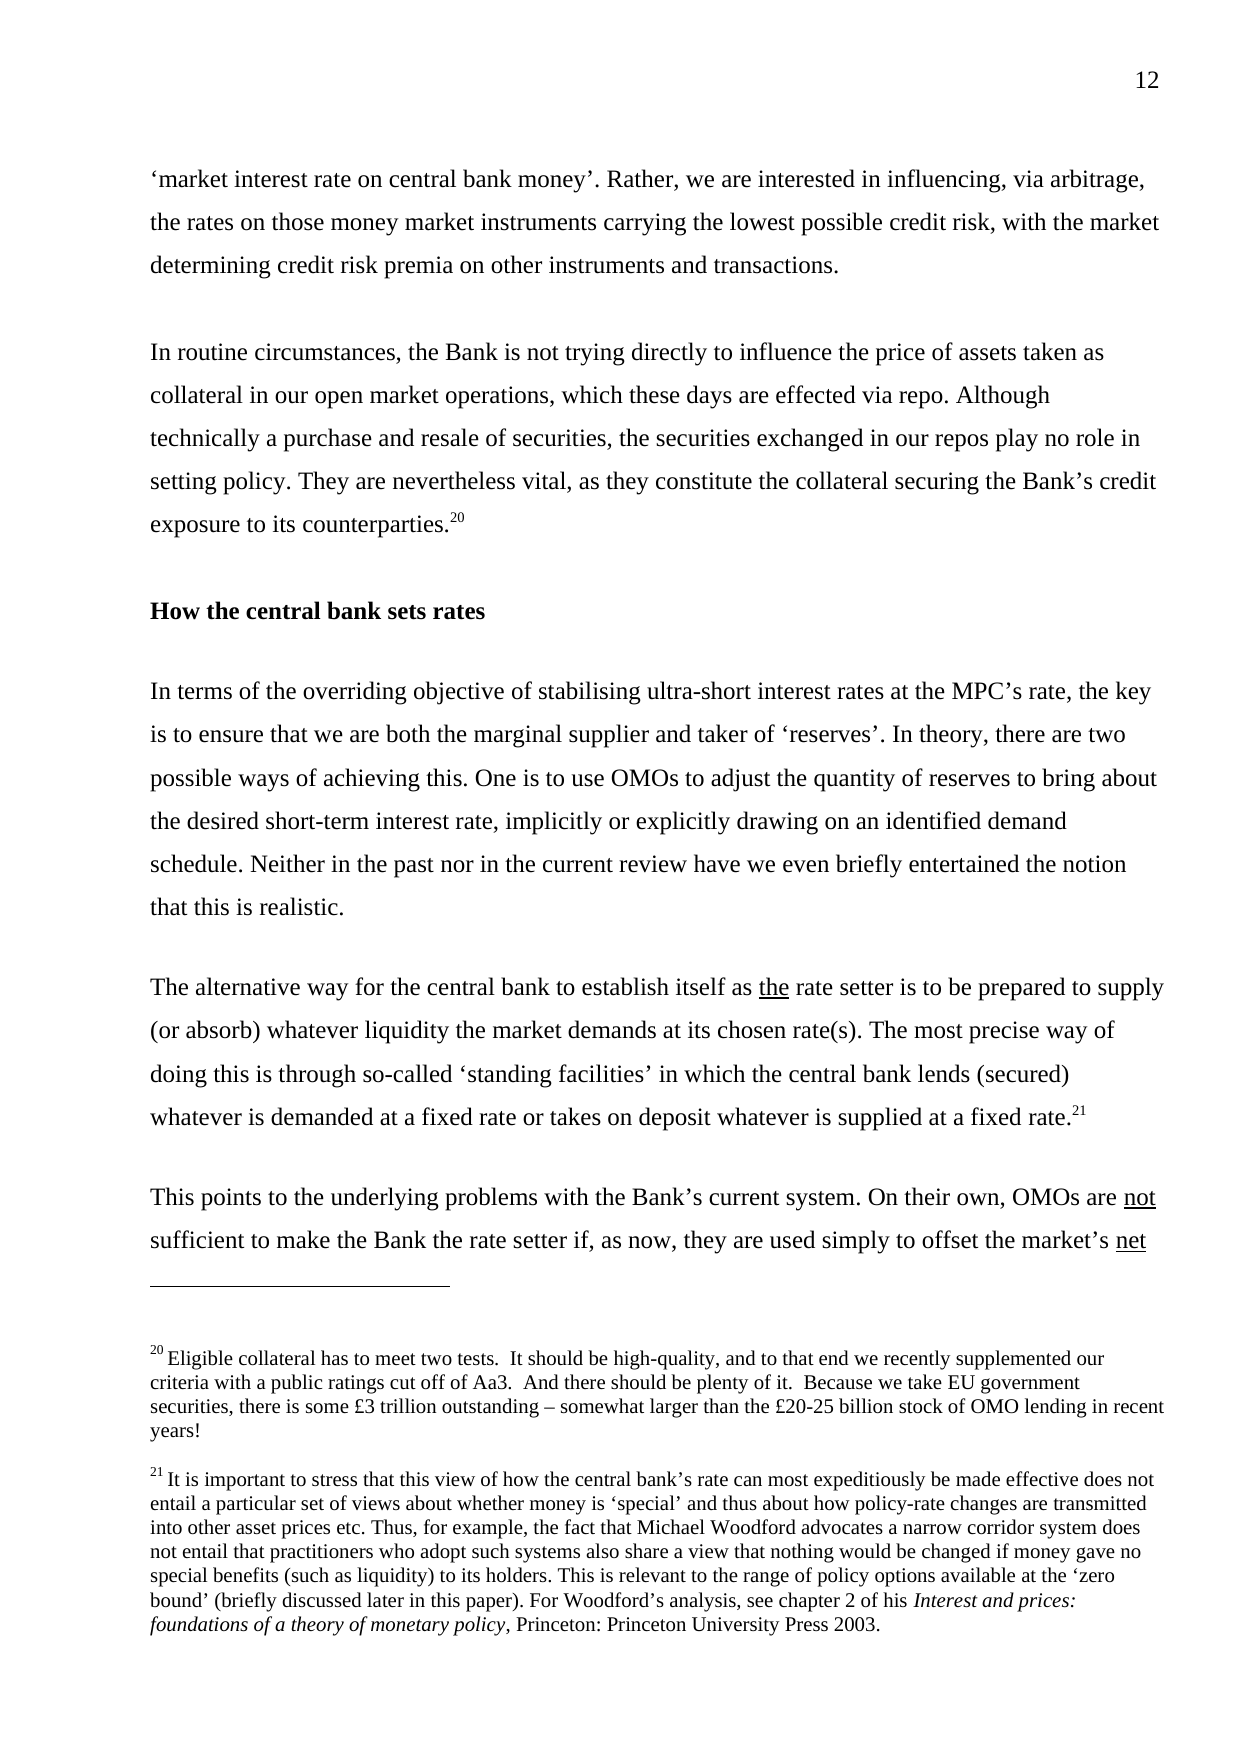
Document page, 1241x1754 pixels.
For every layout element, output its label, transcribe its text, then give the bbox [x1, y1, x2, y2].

subtitle How the central bank sets rates [150, 596, 1240, 625]
text 20 Eligible collateral has to meet two tests. It should be high-quality, and to that end we recently supplemented our criteria with a public ratings cut off of Aa3. And there should be plenty of it. Because we take EU government securities, there is some £3 trillion outstanding – somewhat larger than the £20-25 billion stock of OMO lending in recent years! [150, 1342, 1166, 1442]
text In terms of the overriding objective of stabilising ultra-short interest rates at the MPC’s rate, the key is to ensure that we are both the marginal supplier and taker of ‘reserves’. In theory, there are two possible ways of achieving this. One is to use OMOs to adjust the quantity of reserves to bring about the desired short-term interest rate, implicitly or explicitly drawing on an identified demand schedule. Neither in the past nor in the current review have we even briefly entertained the notion that this is realistic. [150, 676, 1162, 921]
text ‘market interest rate on central bank money’. Rather, we are interested in influencing, via arbitrage, the rates on those money market instruments carrying the lowest possible credit risk, with the market determining credit risk premia on other instruments and transactions. [150, 164, 1162, 279]
text The alternative way for the central bank to establish itself as the rate setter is to be prepared to supply (or absorb) whatever liquidity the market demands at its chosen rate(s). The most precise way of doing this is through so-called ‘standing facilities’ in which the central bank lends (secured) whatever is demanded at a fixed rate or takes on deposit whatever is supplied at a fixed rate.21 [150, 972, 1165, 1131]
text In routine circumstances, the Bank is not trying directly to influence the price of assets taken as collateral in our open market operations, which these days are effected via repo. Although technically a purchase and resale of securities, the securities exchanged in our repos play no role in setting policy. They are nevertheless vital, as they constitute the collateral securing the Bank’s credit exposure to its counterparties.20 [150, 337, 1161, 538]
text 21 It is important to stress that this view of how the central bank’s rate can most expeditiously be made effective does not entail a particular set of views about whether money is ‘special’ and thus about how policy-rate changes are transmitted into other asset prices etc. Thus, for example, the fact that Michael Woodford advocates a narrow corridor system does not entail that practitioners who adopt such systems also share a view that nothing would be changed if money gave no special benefits (such as liquidity) to its holders. This is relevant to the range of policy options available at the ‘zero bound’ (briefly discussed later in this paper). For Woodford’s analysis, see chapter 2 of his Interest and prices: foundations of a theory of monetary policy, Princeton: Princeton University Press 2003. [150, 1463, 1160, 1636]
text This points to the underlying problems with the Bank’s current system. On their own, OMOs are not sufficient to make the Bank the rate setter if, as now, they are used simply to offset the market’s net [150, 1182, 1160, 1254]
